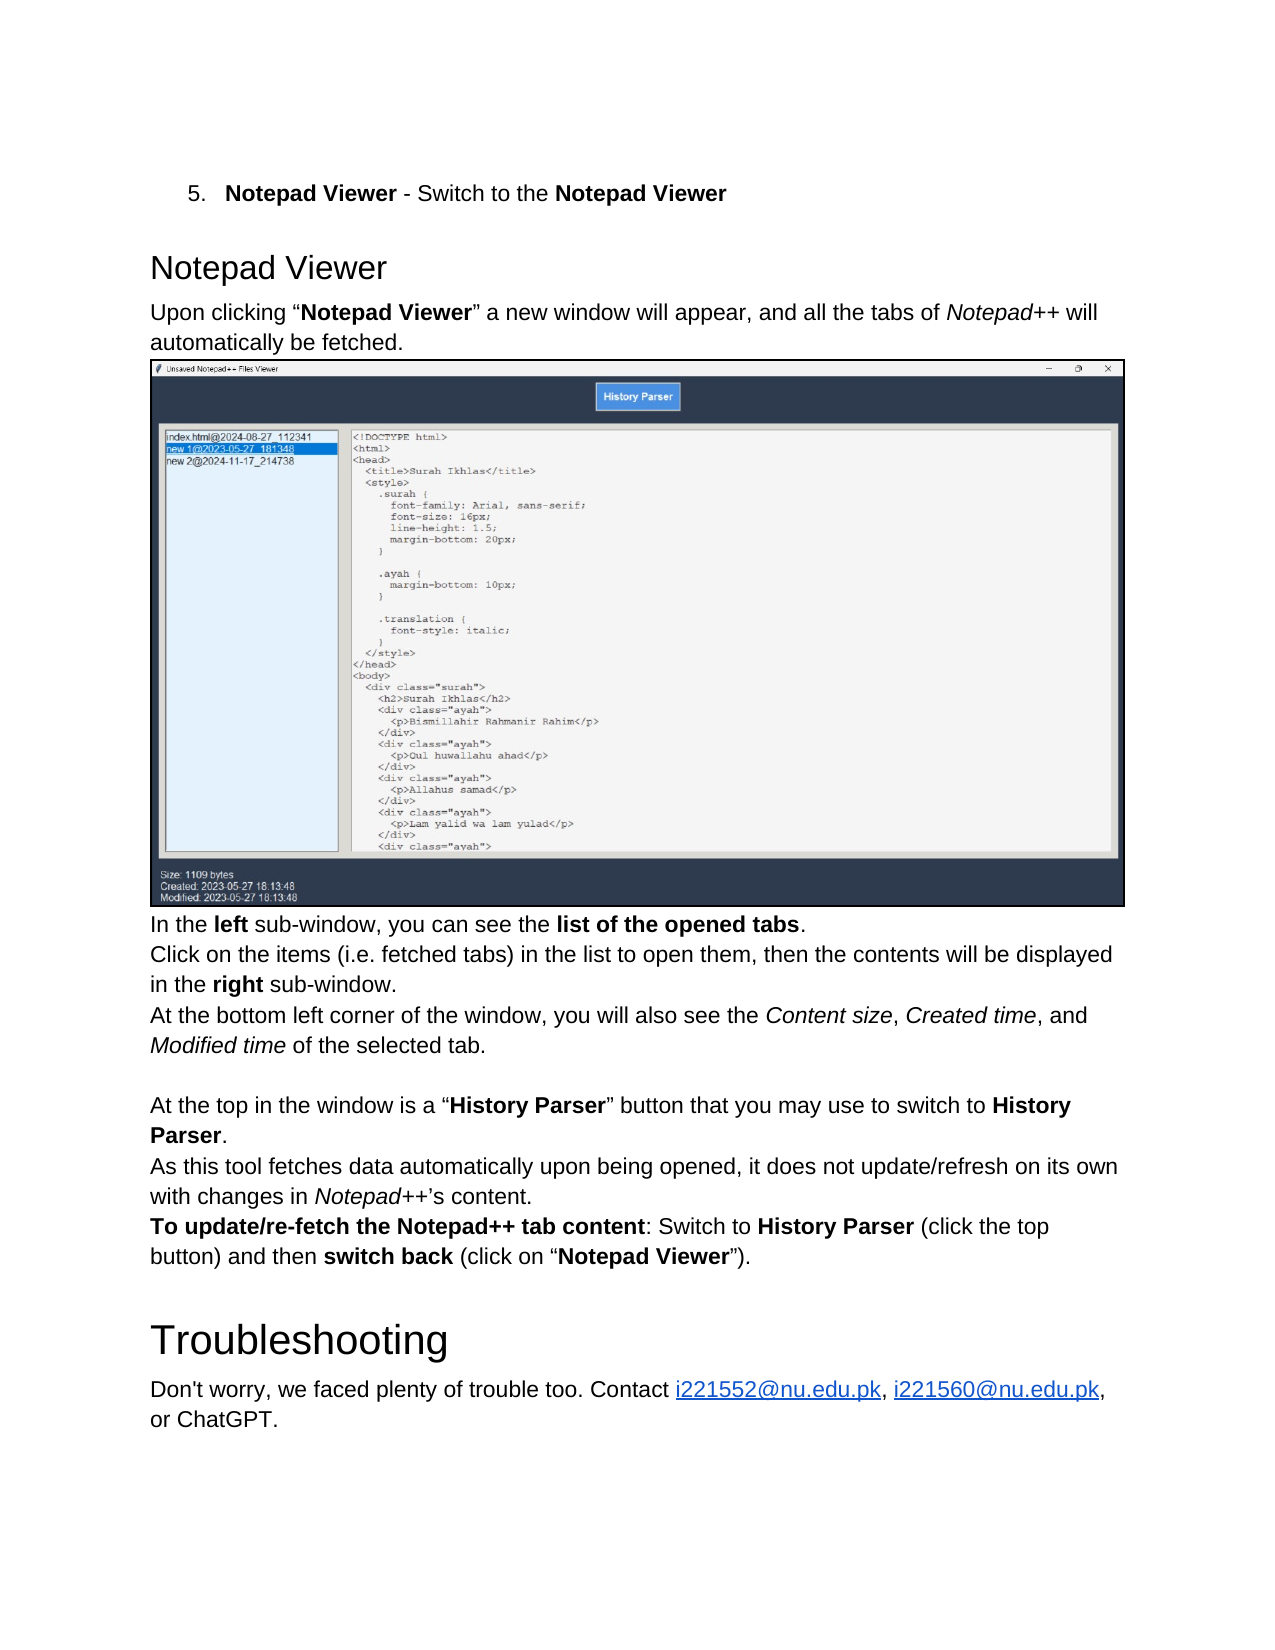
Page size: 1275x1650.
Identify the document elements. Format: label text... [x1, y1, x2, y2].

text To update/re-fetch the Notepad++ tab content: Switch to History Parser (click the top button) and then switch back (click on “Notepad Viewer”). [150, 1213, 1125, 1270]
text At the top in the window is a “History Parser” button that you may use to switch to History Parser. [150, 1092, 1125, 1149]
list Notepad Viewer - Switch to the Notepad Viewer [187, 180, 1125, 207]
text Upon clicking “Notepad Viewer” a new window will appear, and all the tabs of Notepad++ will automatically be fetched. [150, 299, 1125, 355]
subtitle Troubleshooting [150, 1315, 1125, 1363]
text Don't worry, we faced plenty of trouble too. Contact i221552@nu.edu.pk, i221560@nu.edu.pk, or ChatGPT. [150, 1376, 1125, 1432]
text In the left sub-window, you can see the list of the opened tabs. [150, 911, 1125, 937]
picture [152, 361, 1123, 905]
text As this tool fetches data automatically upon being opened, it does not update/refresh on its own with changes in Notepad++’s content. [150, 1153, 1125, 1209]
text Click on the items (i.e. fetched tabs) in the list to open them, then the contents will be displayed in the right sub-window. [150, 941, 1125, 998]
text At the bottom left corner of the window, you will also see the Content size, Created time, and Modified time of the selected tab. [150, 1002, 1125, 1058]
subtitle Notepad Viewer [150, 248, 1125, 286]
